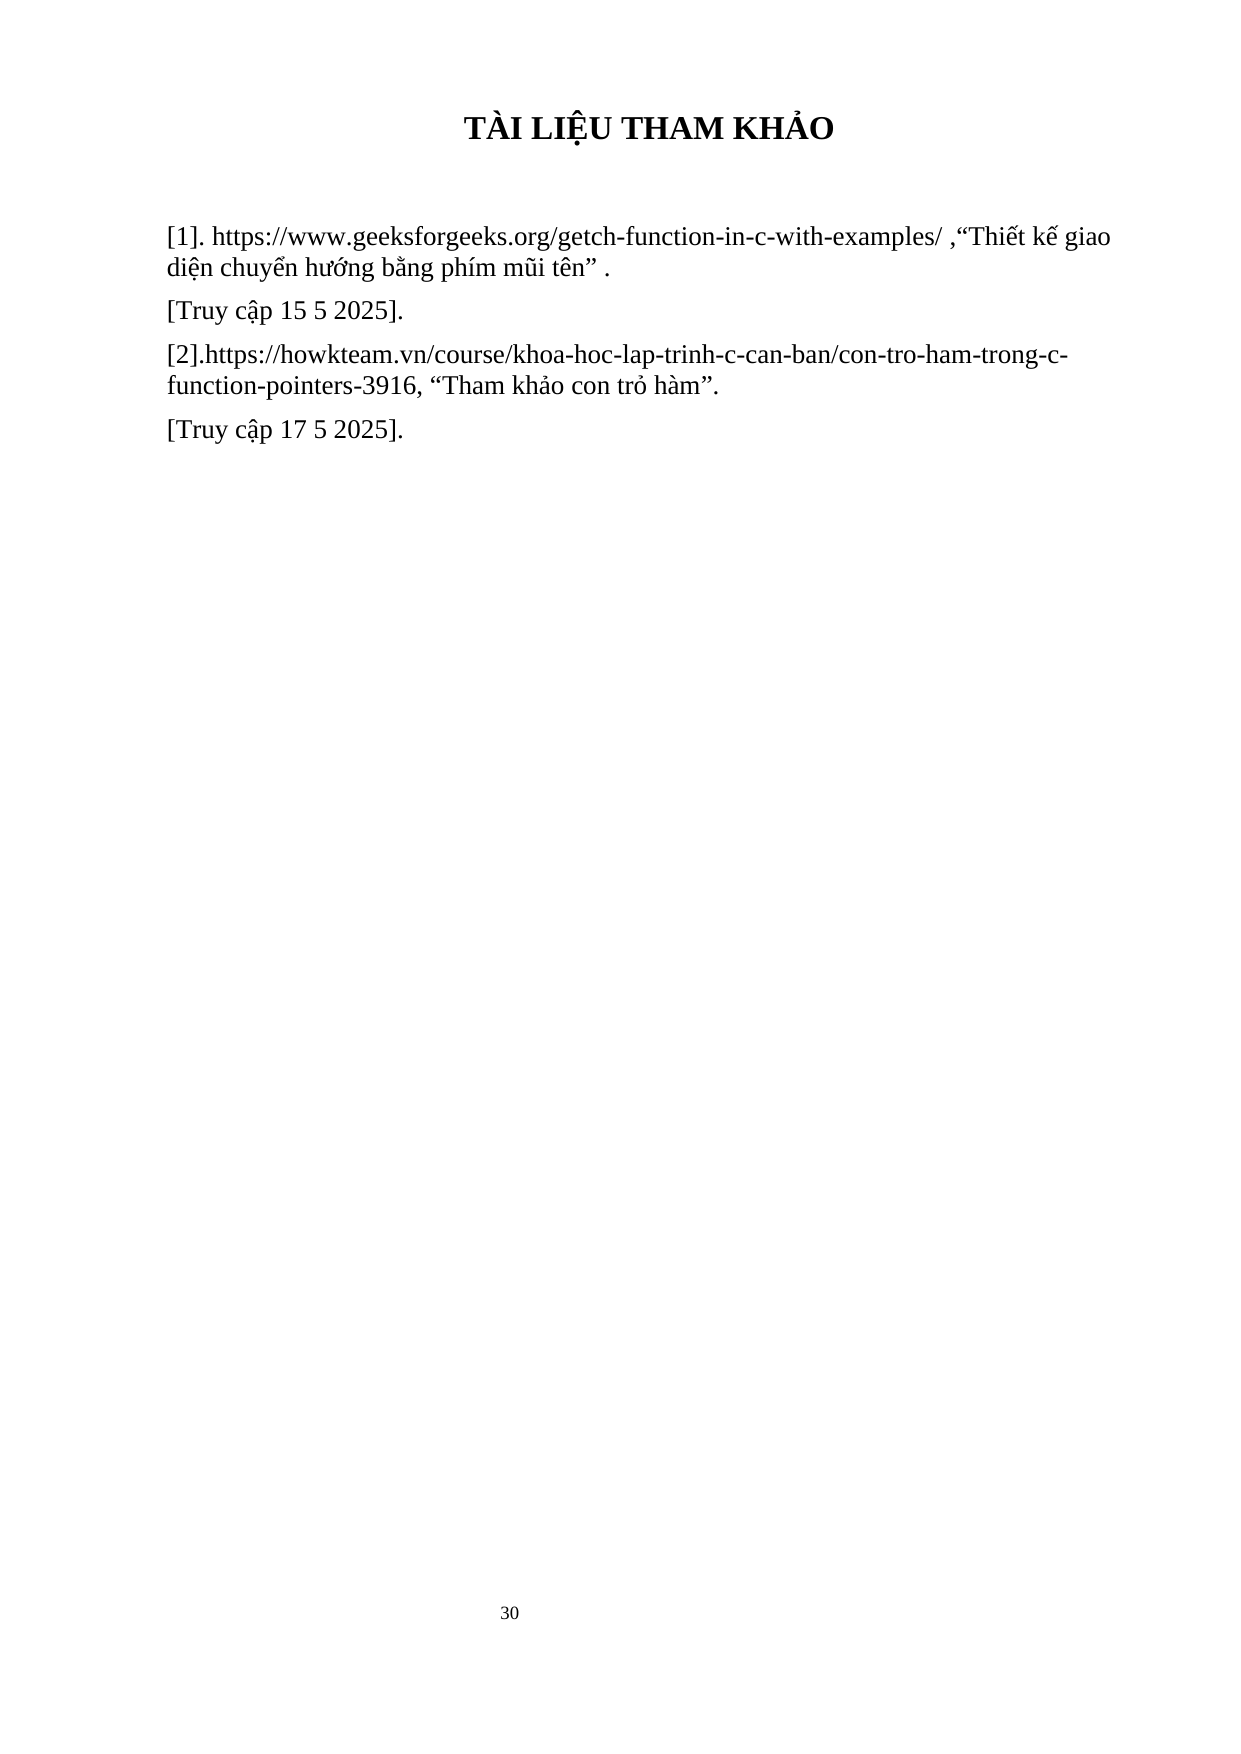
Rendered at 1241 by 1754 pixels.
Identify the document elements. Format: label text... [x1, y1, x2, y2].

text [2].https://howkteam.vn/course/khoa-hoc-lap-trinh-c-can-ban/con-tro-ham-trong-c-function-pointers-3916, “Tham khảo con trỏ hàm”. [167, 338, 1134, 400]
subtitle TÀI LIỆU THAM KHẢO [315, 108, 984, 147]
text [Truy cập 15 5 2025]. [167, 294, 1134, 326]
text [Truy cập 17 5 2025]. [167, 413, 1134, 444]
text [1]. https://www.geeksforgeeks.org/getch-function-in-c-with-examples/ ,“Thiết kế giao diện chuyển hướng bằng phím mũi tên” . [167, 219, 1134, 282]
